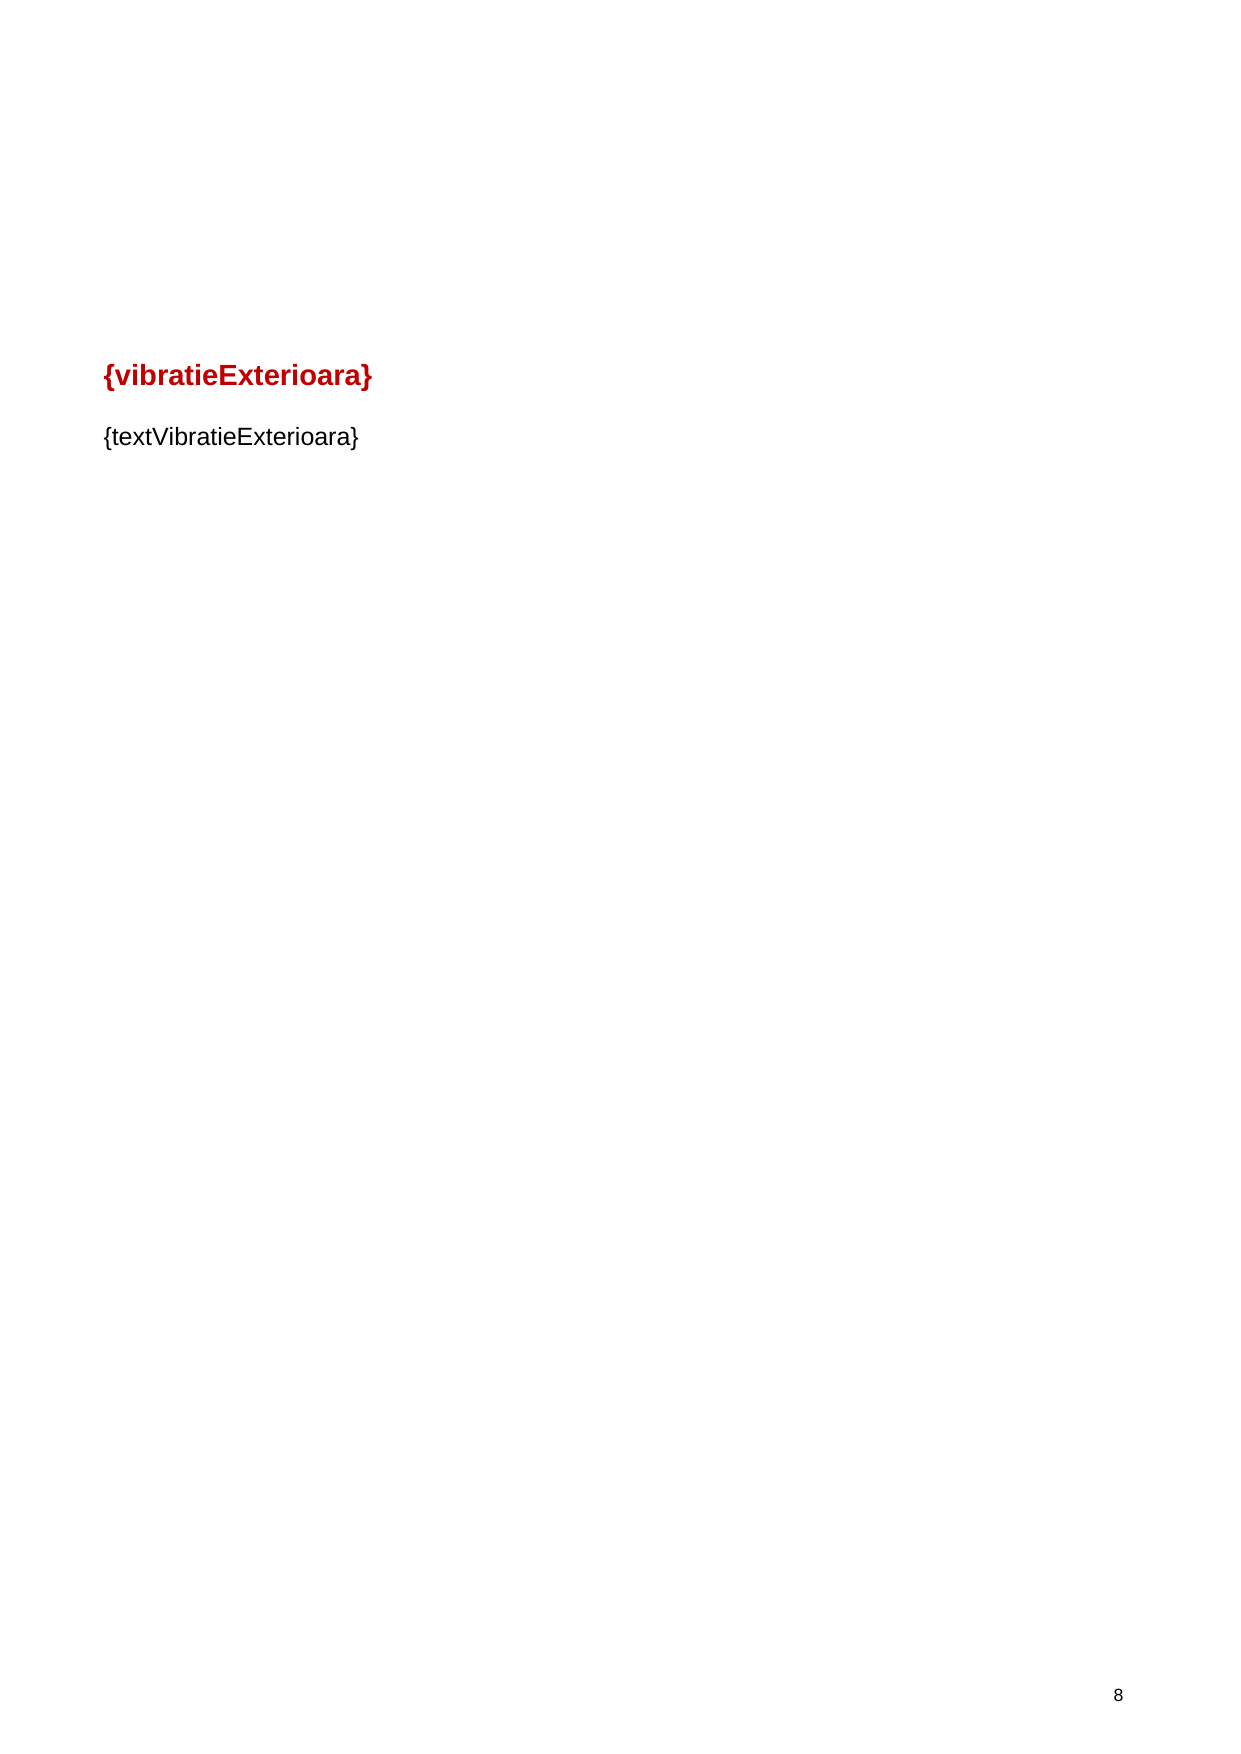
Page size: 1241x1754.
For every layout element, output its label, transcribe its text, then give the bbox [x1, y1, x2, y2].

text {textVibratieExterioara} [103, 422, 1137, 451]
text {vibratieExterioara} [103, 358, 1137, 391]
